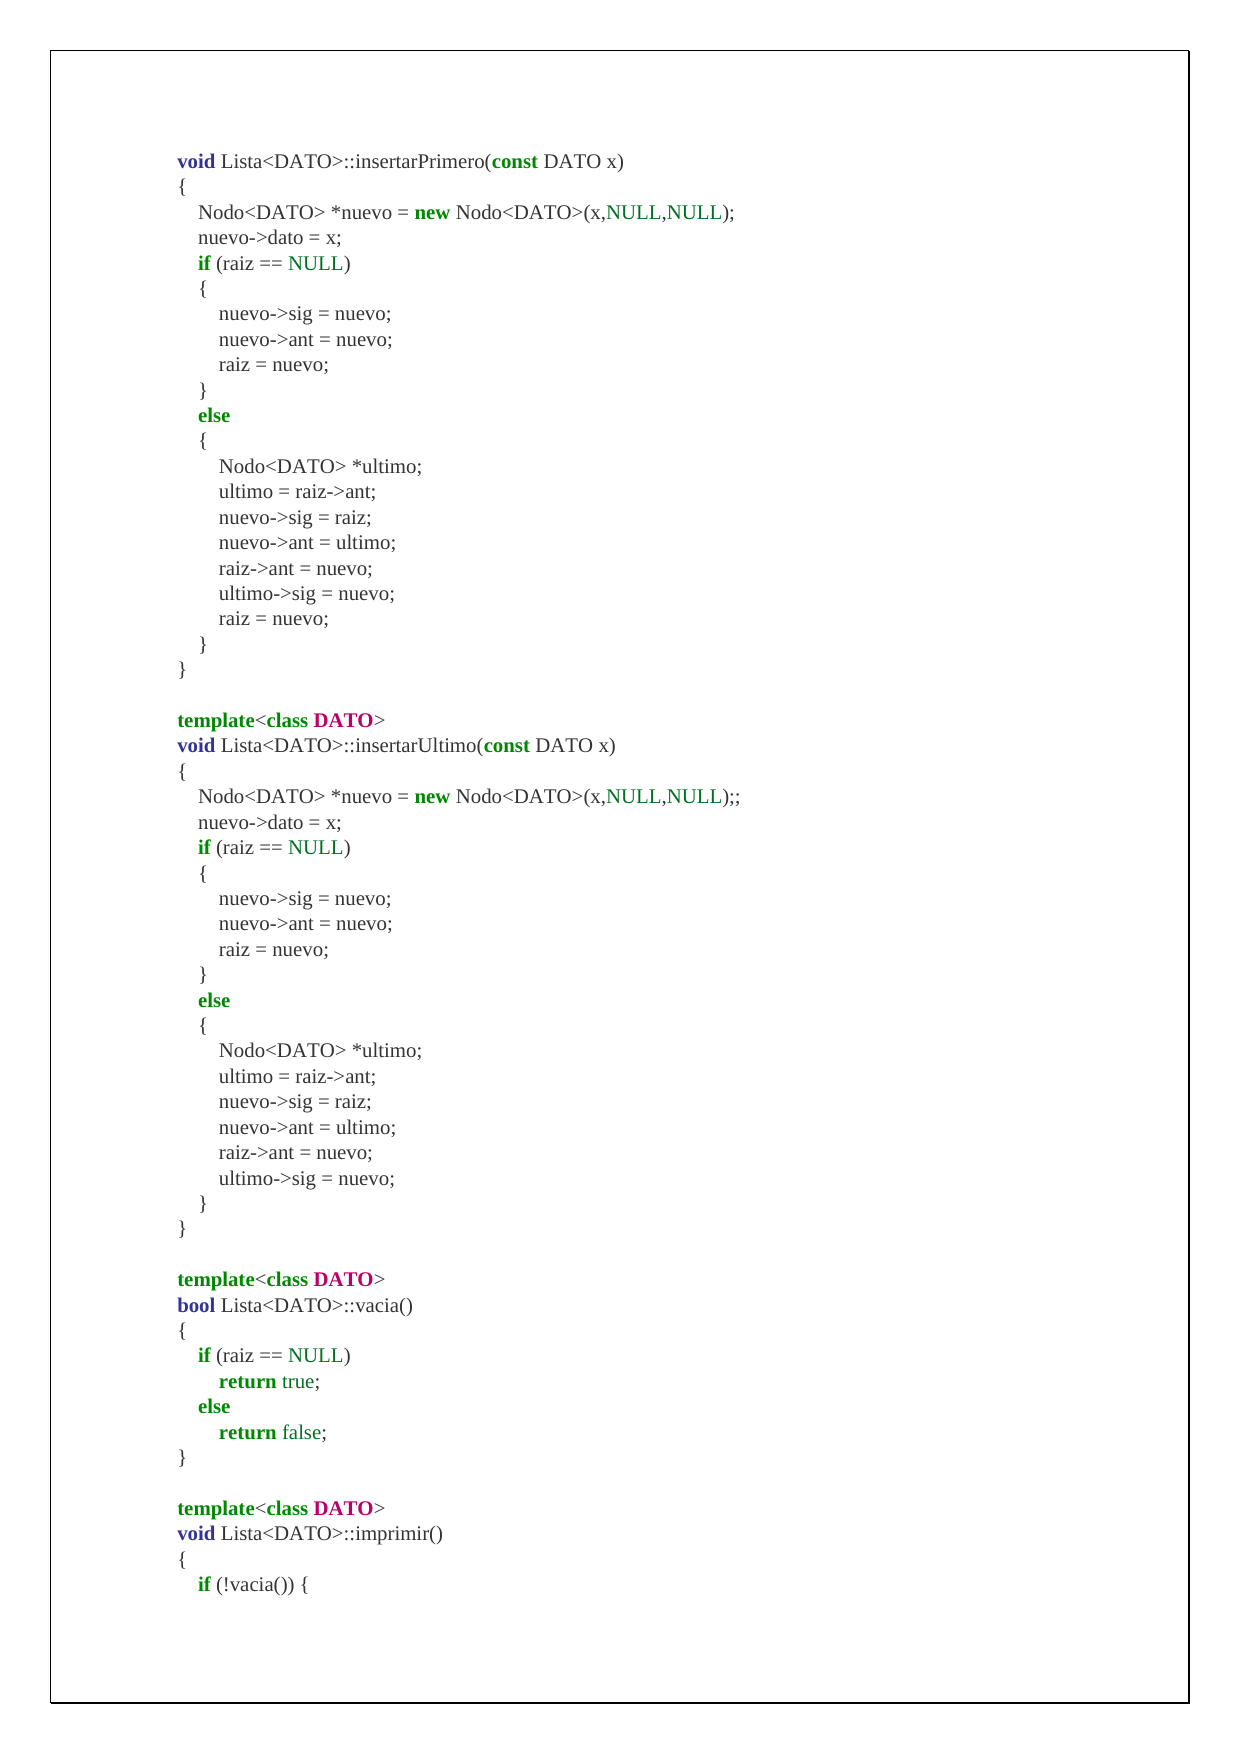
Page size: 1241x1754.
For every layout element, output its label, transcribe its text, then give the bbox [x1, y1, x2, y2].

text nuevo->ant = nuevo; [177, 325, 1062, 351]
text } [177, 630, 1062, 656]
text if (raiz == NULL) [177, 834, 1062, 859]
text void Lista<DATO>::imprimir() [177, 1520, 1062, 1545]
text void Lista<DATO>::insertarUltimo(const DATO x) [177, 732, 1062, 757]
text return false; [177, 1418, 1062, 1444]
text } [177, 961, 1062, 986]
text raiz->ant = nuevo; [177, 1139, 1062, 1164]
text nuevo->sig = raiz; [177, 1088, 1062, 1113]
text } [177, 1215, 1062, 1240]
text nuevo->sig = nuevo; [177, 300, 1062, 325]
text else [177, 1393, 1062, 1418]
text nuevo->dato = x; [177, 224, 1062, 249]
text nuevo->ant = ultimo; [177, 1113, 1062, 1139]
text nuevo->sig = nuevo; [177, 884, 1062, 910]
text ultimo->sig = nuevo; [177, 579, 1062, 605]
text { [177, 173, 1062, 198]
text template<class DATO> [177, 1494, 1062, 1520]
text { [177, 274, 1062, 300]
text raiz = nuevo; [177, 351, 1062, 376]
text template<class DATO> [177, 1266, 1062, 1291]
text void Lista<DATO>::insertarPrimero(const DATO x) [177, 147, 1062, 173]
text nuevo->ant = nuevo; [177, 910, 1062, 935]
text raiz = nuevo; [177, 605, 1062, 630]
text nuevo->sig = raiz; [177, 503, 1062, 529]
text { [177, 1012, 1062, 1037]
text if (raiz == NULL) [177, 249, 1062, 274]
text } [177, 376, 1062, 402]
text ultimo = raiz->ant; [177, 1062, 1062, 1088]
text { [177, 757, 1062, 783]
text } [177, 1444, 1062, 1469]
text bool Lista<DATO>::vacia() [177, 1291, 1062, 1317]
text ultimo = raiz->ant; [177, 478, 1062, 503]
text } [177, 656, 1062, 681]
text } [177, 1189, 1062, 1215]
text Nodo<DATO> *nuevo = new Nodo<DATO>(x,NULL,NULL);; [177, 783, 1062, 808]
text ultimo->sig = nuevo; [177, 1164, 1062, 1189]
text nuevo->dato = x; [177, 808, 1062, 834]
text { [177, 1317, 1062, 1342]
text { [177, 1545, 1062, 1571]
text Nodo<DATO> *nuevo = new Nodo<DATO>(x,NULL,NULL); [177, 198, 1062, 224]
text template<class DATO> [177, 707, 1062, 732]
text { [177, 859, 1062, 884]
text Nodo<DATO> *ultimo; [177, 452, 1062, 478]
text { [177, 427, 1062, 452]
text nuevo->ant = ultimo; [177, 529, 1062, 554]
text Nodo<DATO> *ultimo; [177, 1037, 1062, 1062]
text if (raiz == NULL) [177, 1342, 1062, 1367]
text return true; [177, 1367, 1062, 1393]
text raiz->ant = nuevo; [177, 554, 1062, 579]
text else [177, 402, 1062, 427]
text if (!vacia()) { [177, 1571, 1062, 1596]
text else [177, 986, 1062, 1012]
text raiz = nuevo; [177, 935, 1062, 961]
